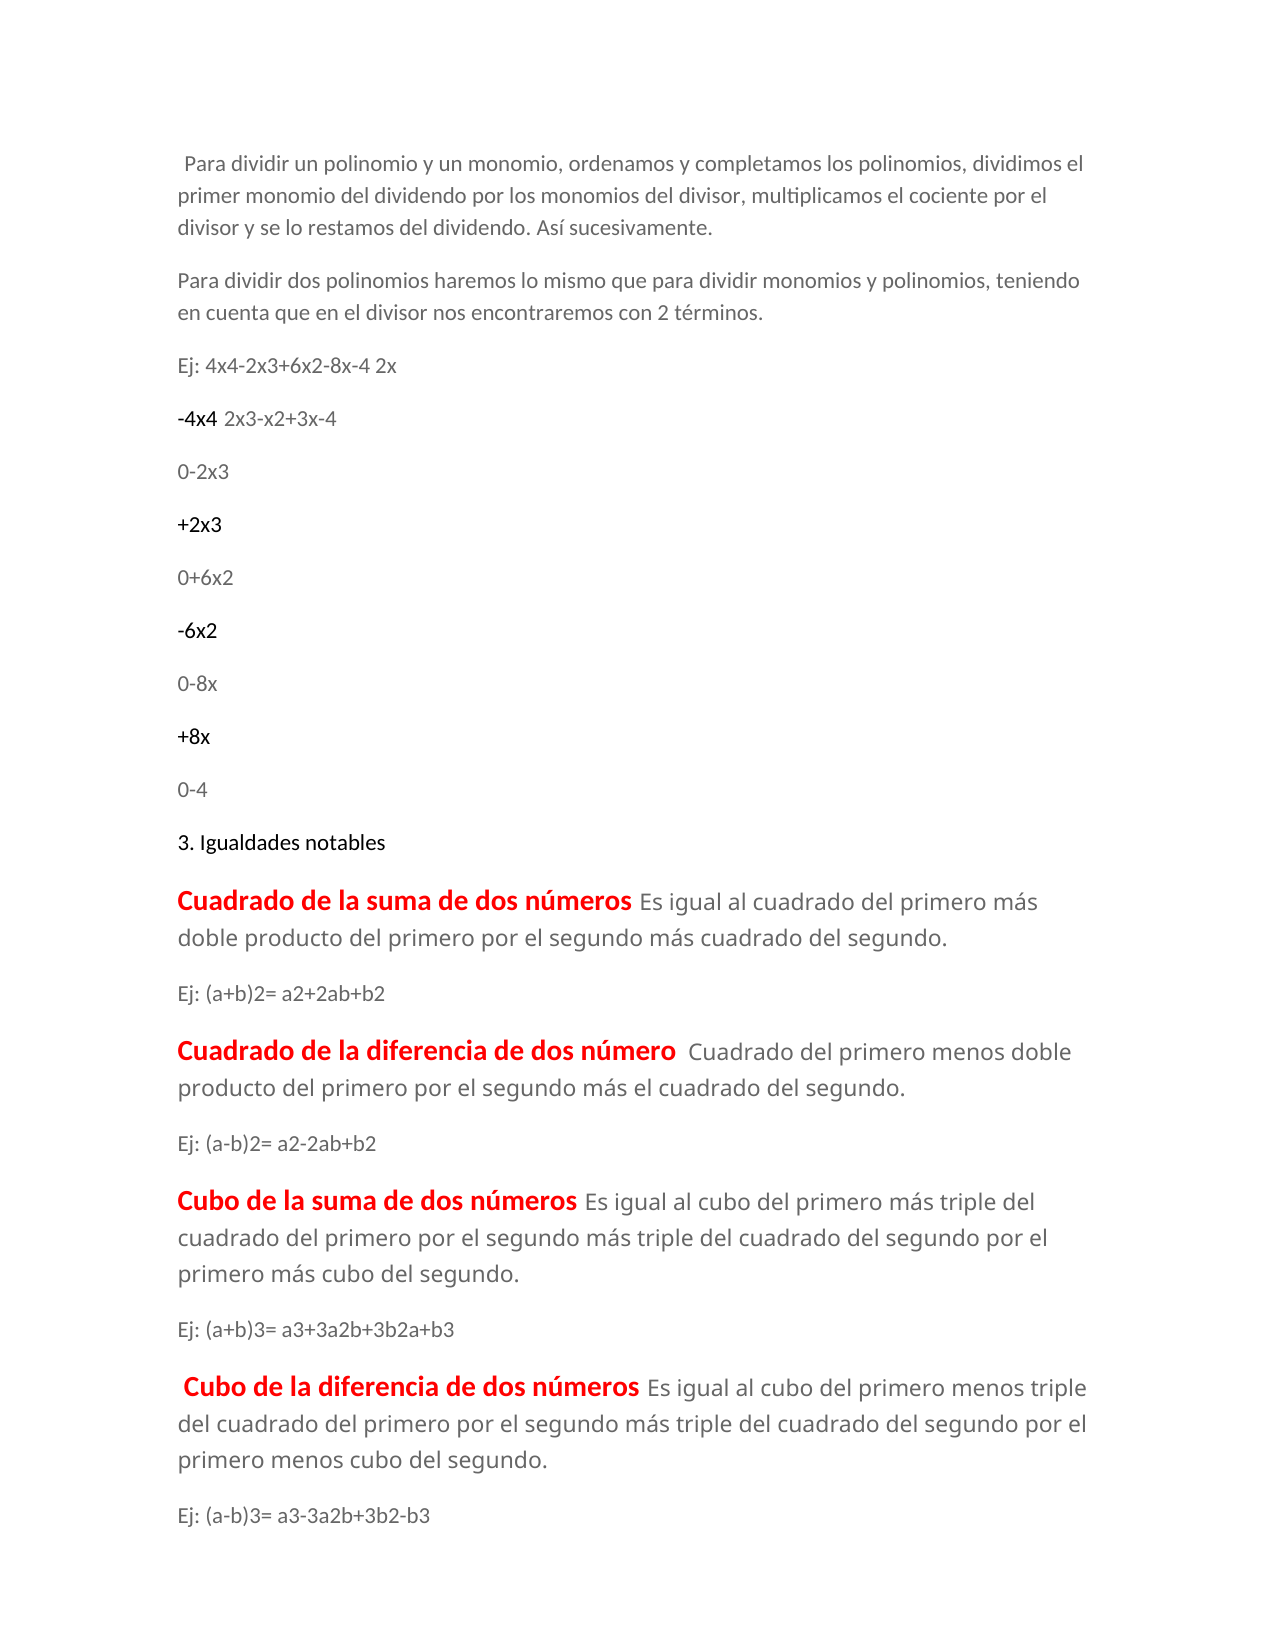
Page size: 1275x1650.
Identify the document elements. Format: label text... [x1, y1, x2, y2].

text 3. Igualdades notables [177, 828, 1098, 857]
text Ej: (a-b)2= a2-2ab+b2 [177, 1129, 1098, 1157]
text 0-4 [177, 776, 1098, 803]
text Cubo de la diferencia de dos números Es igual al cubo del primero menos triple del cuadrado del primero por el segundo más triple del cuadrado del segundo por el primero menos cubo del segundo. [177, 1368, 1098, 1475]
text Ej: (a-b)3= a3-3a2b+3b2-b3 [177, 1501, 1098, 1529]
text Para dividir un polinomio y un monomio, ordenamos y completamos los polinomios, dividimos el primer monomio del dividendo por los monomios del divisor, multiplicamos el cociente por el divisor y se lo restamos del dividendo. Así sucesivamente. [177, 148, 1098, 241]
text +8x [177, 722, 1098, 751]
text Ej: (a+b)3= a3+3a2b+3b2a+b3 [177, 1315, 1098, 1343]
text Cuadrado de la suma de dos números Es igual al cuadrado del primero más doble producto del primero por el segundo más cuadrado del segundo. [177, 882, 1098, 953]
text 0-2x3 [177, 457, 1098, 485]
text +2x3 [177, 510, 1098, 538]
text 0+6x2 [177, 563, 1098, 591]
text Cubo de la suma de dos números Es igual al cubo del primero más triple del cuadrado del primero por el segundo más triple del cuadrado del segundo por el primero más cubo del segundo. [177, 1182, 1098, 1289]
text Para dividir dos polinomios haremos lo mismo que para dividir monomios y polinomios, teniendo en cuenta que en el divisor nos encontraremos con 2 términos. [177, 266, 1098, 326]
text Ej: 4x4-2x3+6x2-8x-4 2x [177, 351, 1098, 379]
text -4x4 2x3-x2+3x-4 [177, 404, 1098, 432]
text Cuadrado de la diferencia de dos número Cuadrado del primero menos doble producto del primero por el segundo más el cuadrado del segundo. [177, 1032, 1098, 1103]
text 0-8x [177, 669, 1098, 697]
text Ej: (a+b)2= a2+2ab+b2 [177, 979, 1098, 1007]
text -6x2 [177, 616, 1098, 644]
